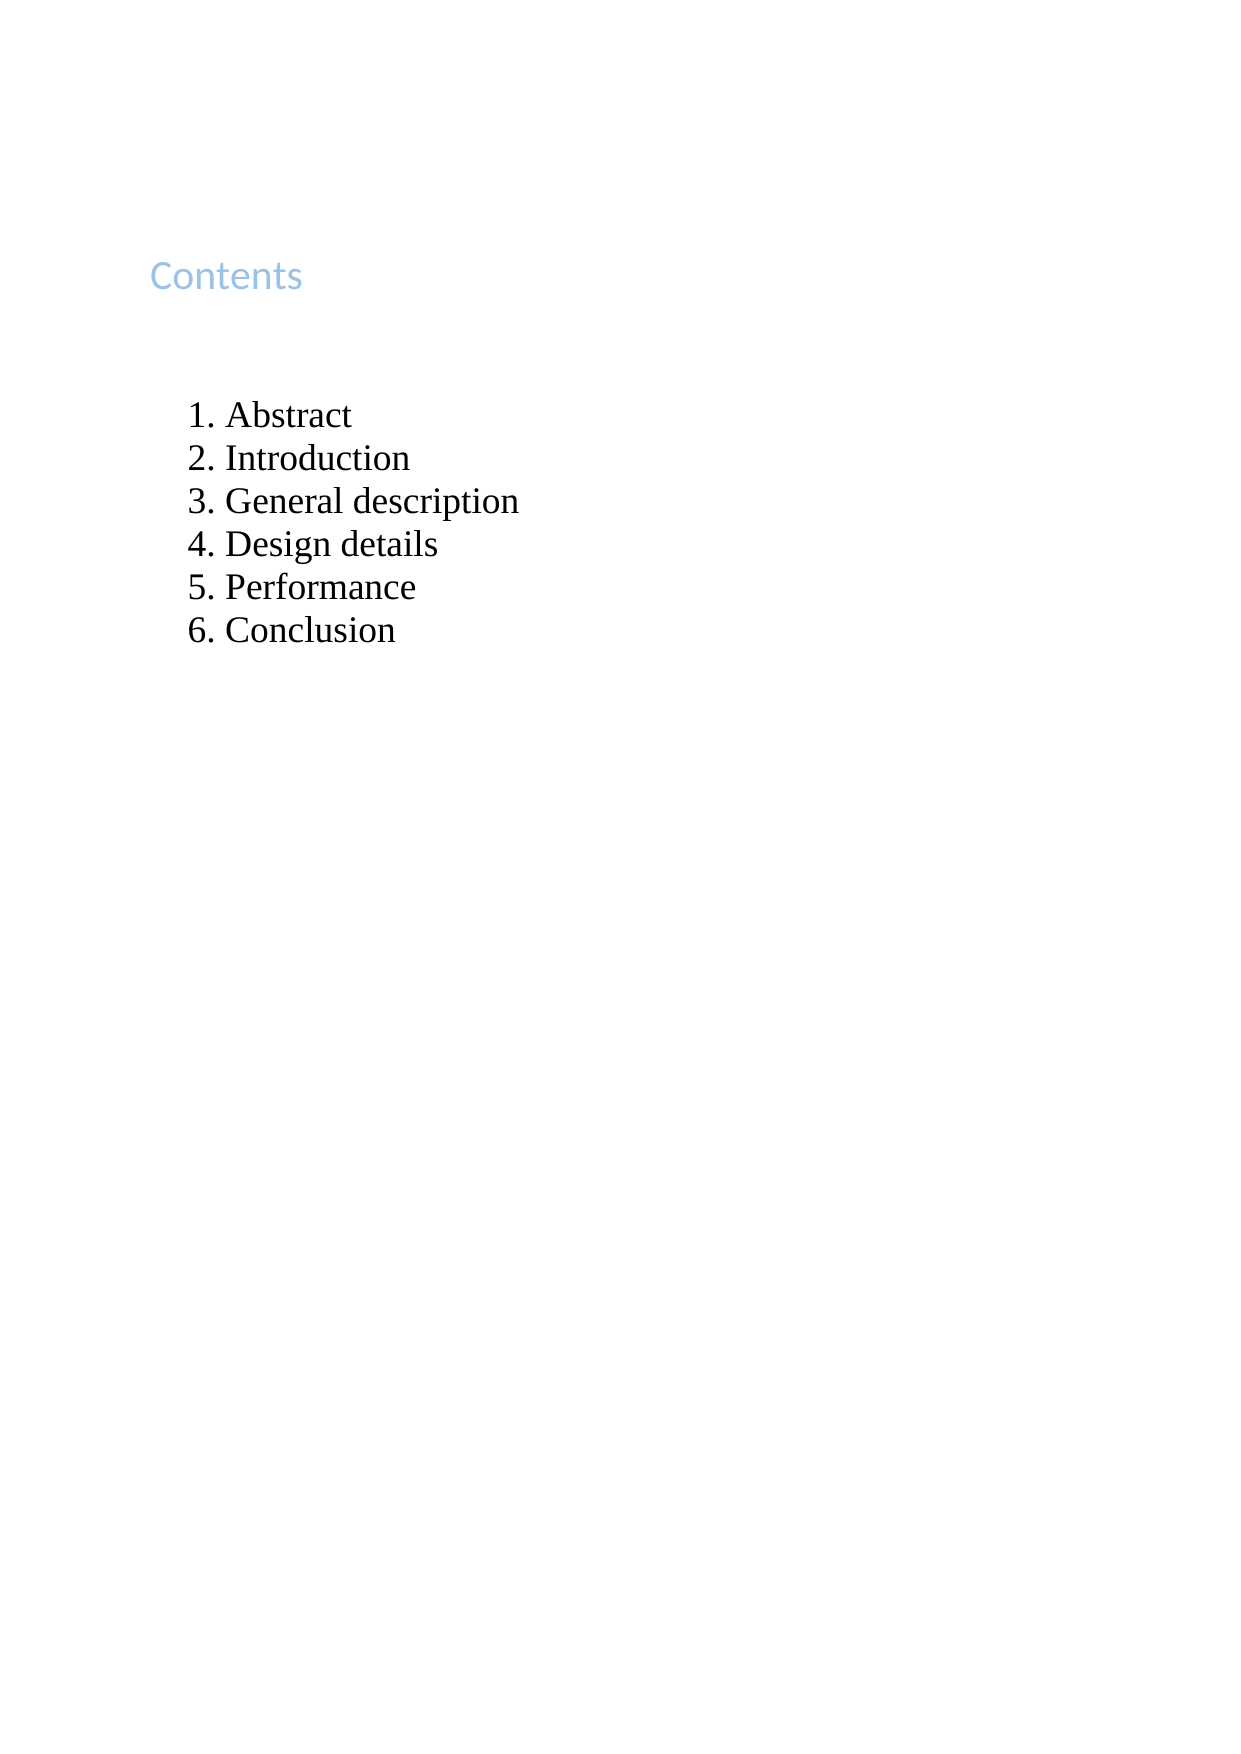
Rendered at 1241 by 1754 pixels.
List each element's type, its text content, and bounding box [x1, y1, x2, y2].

list Conclusion [187, 608, 1090, 651]
list Introduction [187, 435, 1090, 478]
list Performance [187, 565, 1090, 608]
list Design details [187, 522, 1090, 565]
list General description [187, 478, 1090, 522]
list Abstract [187, 392, 1090, 435]
text Contents [150, 249, 1090, 300]
